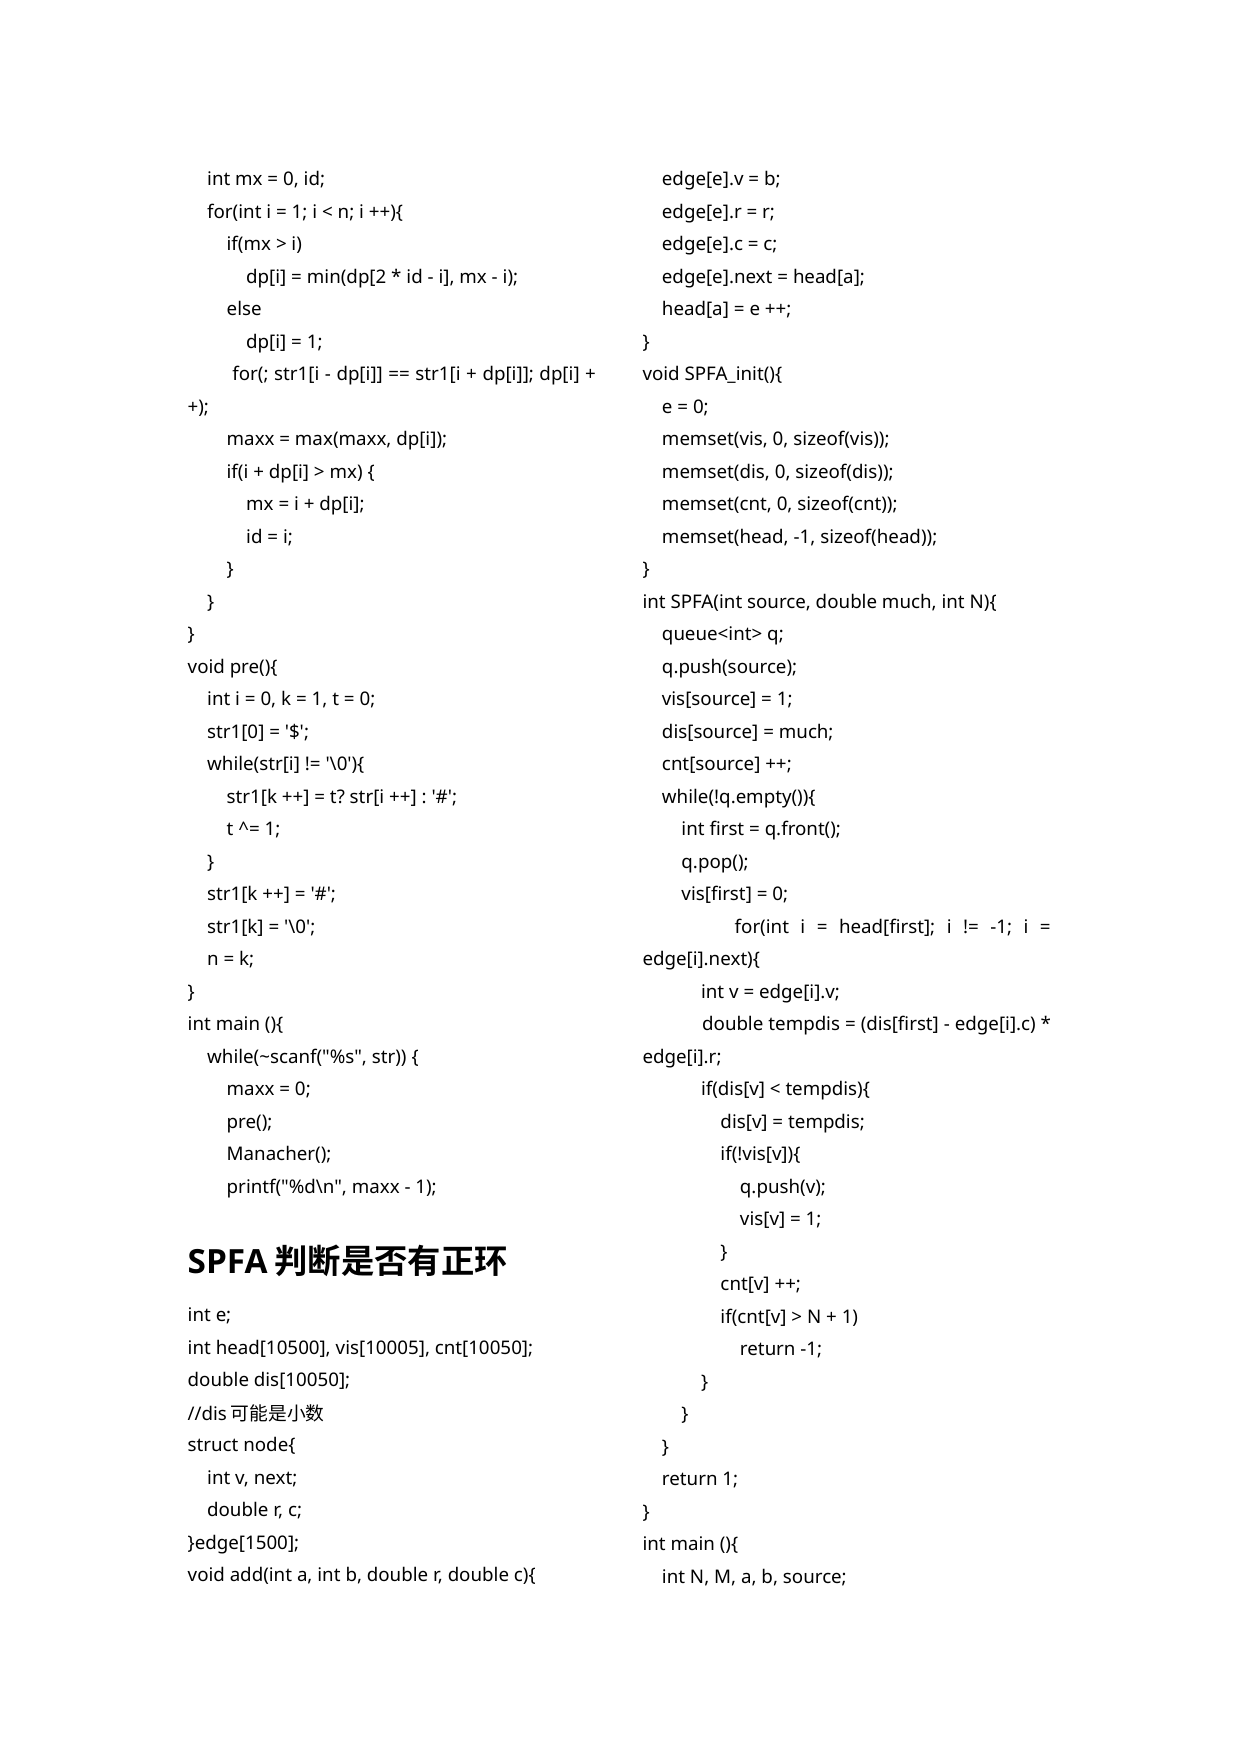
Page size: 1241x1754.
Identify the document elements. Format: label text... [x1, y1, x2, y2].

text pre(); [187, 1104, 598, 1137]
text double dis[10050]; [187, 1363, 598, 1396]
text if(cnt[v] > N + 1) [642, 1299, 1053, 1332]
text Manacher(); [187, 1137, 598, 1169]
text int e; [187, 1298, 598, 1331]
text double r, c; [187, 1493, 598, 1526]
text int main (){ [187, 1007, 598, 1039]
text void SPFA_init(){ [642, 357, 1053, 389]
text if(dis[v] < tempdis){ [642, 1072, 1053, 1104]
text for(; str1[i - dp[i]] == str1[i + dp[i]]; dp[i] ++); [187, 357, 598, 422]
text int v, next; [187, 1461, 598, 1493]
text e = 0; [642, 389, 1053, 422]
title SPFA判断是否有正环 [187, 1227, 598, 1292]
text vis[first] = 0; [642, 877, 1053, 909]
text while(~scanf("%s", str)) { [187, 1039, 598, 1072]
text int head[10500], vis[10005], cnt[10050]; [187, 1331, 598, 1363]
text if(mx > i) [187, 227, 598, 259]
text int main (){ [642, 1527, 1053, 1559]
text str1[k ++] = t? str[i ++] : '#'; [187, 779, 598, 812]
text edge[e].c = c; [642, 227, 1053, 259]
text return -1; [642, 1332, 1053, 1364]
text } [642, 1429, 1053, 1462]
text str1[0] = '$'; [187, 714, 598, 747]
text queue<int> q; [642, 617, 1053, 649]
text struct node{ [187, 1428, 598, 1461]
text } [187, 974, 598, 1007]
text memset(head, -1, sizeof(head)); [642, 519, 1053, 552]
text cnt[v] ++; [642, 1267, 1053, 1299]
text }edge[1500]; [187, 1526, 598, 1558]
text head[a] = e ++; [642, 292, 1053, 324]
text void add(int a, int b, double r, double c){ [187, 1558, 598, 1591]
text while(str[i] != '\0'){ [187, 747, 598, 779]
text edge[e].next = head[a]; [642, 259, 1053, 292]
text printf("%d\n", maxx - 1); [187, 1169, 598, 1202]
text for(int i = 1; i < n; i ++){ [187, 194, 598, 227]
text return 1; [642, 1462, 1053, 1494]
text } [187, 617, 598, 649]
text n = k; [187, 942, 598, 974]
text } [642, 552, 1053, 584]
text vis[source] = 1; [642, 682, 1053, 714]
text dis[v] = tempdis; [642, 1104, 1053, 1137]
text memset(cnt, 0, sizeof(cnt)); [642, 487, 1053, 519]
text } [187, 552, 598, 584]
text } [642, 324, 1053, 357]
text dis[source] = much; [642, 714, 1053, 747]
text } [187, 844, 598, 877]
text void pre(){ [187, 649, 598, 682]
text str1[k ++] = '#'; [187, 877, 598, 909]
text edge[e].r = r; [642, 194, 1053, 227]
text maxx = max(maxx, dp[i]); [187, 422, 598, 454]
text dp[i] = 1; [187, 324, 598, 357]
text //dis可能是小数 [187, 1396, 598, 1428]
text t ^= 1; [187, 812, 598, 844]
text q.push(v); [642, 1169, 1053, 1202]
text mx = i + dp[i]; [187, 487, 598, 519]
text if(!vis[v]){ [642, 1137, 1053, 1169]
text if(i + dp[i] > mx) { [187, 454, 598, 487]
text for(int i = head[first]; i != -1; i = edge[i].next){ [642, 909, 1053, 974]
text maxx = 0; [187, 1072, 598, 1104]
text q.pop(); [642, 844, 1053, 877]
text cnt[source] ++; [642, 747, 1053, 779]
text while(!q.empty()){ [642, 779, 1053, 812]
text double tempdis = (dis[first] - edge[i].c) * edge[i].r; [642, 1007, 1053, 1072]
text dp[i] = min(dp[2 * id - i], mx - i); [187, 259, 598, 292]
text } [642, 1234, 1053, 1267]
text str1[k] = '\0'; [187, 909, 598, 942]
text } [642, 1494, 1053, 1527]
text int SPFA(int source, double much, int N){ [642, 584, 1053, 617]
text } [642, 1364, 1053, 1397]
text q.push(source); [642, 649, 1053, 682]
text vis[v] = 1; [642, 1202, 1053, 1234]
text id = i; [187, 519, 598, 552]
text else [187, 292, 598, 324]
text int v = edge[i].v; [642, 974, 1053, 1007]
text memset(vis, 0, sizeof(vis)); [642, 422, 1053, 454]
text int N, M, a, b, source; [642, 1559, 1053, 1592]
text int i = 0, k = 1, t = 0; [187, 682, 598, 714]
text } [642, 1397, 1053, 1429]
text memset(dis, 0, sizeof(dis)); [642, 454, 1053, 487]
text edge[e].v = b; [642, 162, 1053, 194]
text int mx = 0, id; [187, 162, 598, 194]
text int first = q.front(); [642, 812, 1053, 844]
text } [187, 584, 598, 617]
